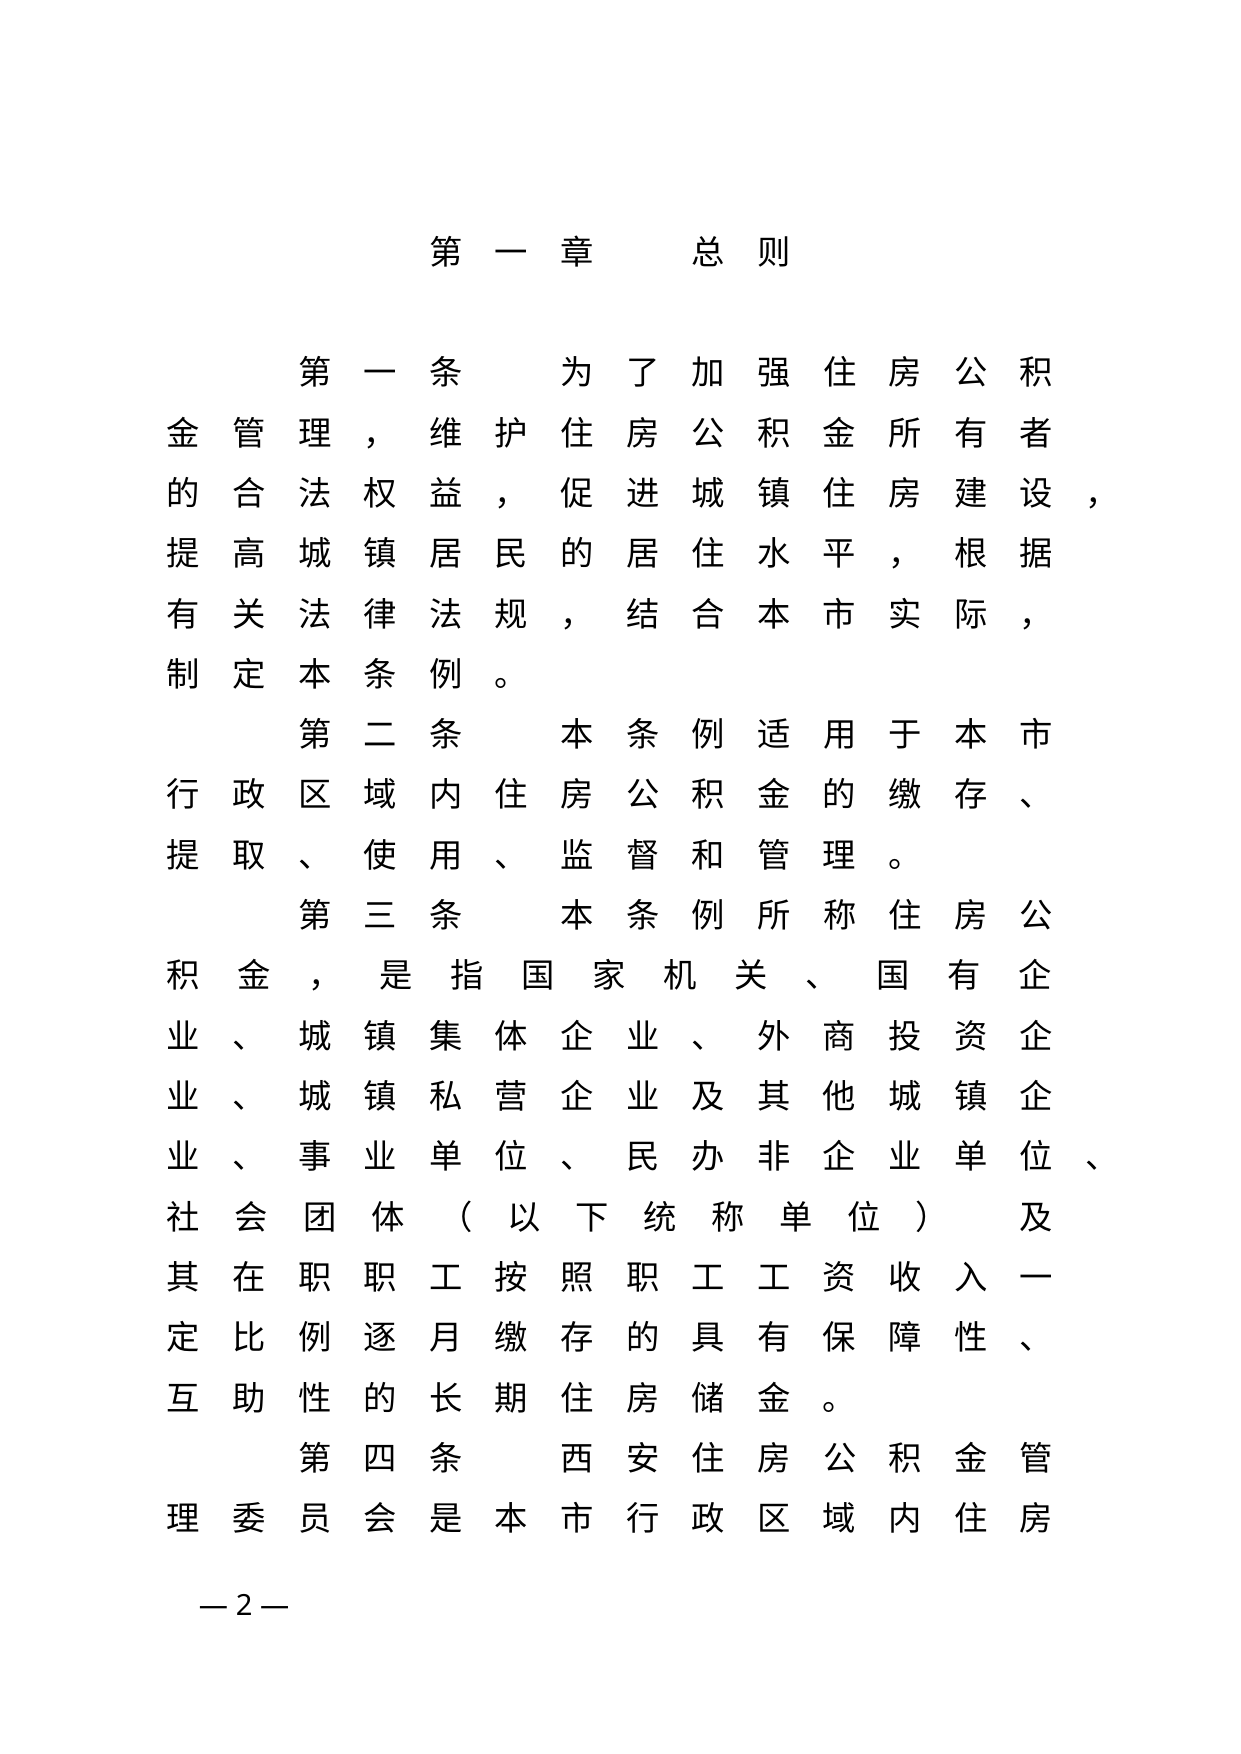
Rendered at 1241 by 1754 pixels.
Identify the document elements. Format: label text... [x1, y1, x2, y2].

text 第一章 总则 [167, 219, 1085, 280]
text 第三条 本条例所称住房公积金，是指国家机关、国有企业、城镇集体企业、外商投资企业、城镇私营企业及其他城镇企业、事业单位、民办非企业单位、社会团体（以下统称单位） 及其在职职工按照职工工资收入一定比例逐月缴存的具有保障性、互助性的长期住房储金。 [167, 883, 1085, 1426]
text 第一条 为了加强住房公积金管理，维护住房公积金所有者的合法权益，促进城镇住房建设，提高城镇居民的居住水平，根据有关法律法规，结合本市实际，制定本条例。 [167, 340, 1085, 702]
text 第二条 本条例适用于本市行政区域内住房公积金的缴存、提取、使用、监督和管理。 [167, 702, 1085, 883]
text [167, 1426, 1085, 1546]
